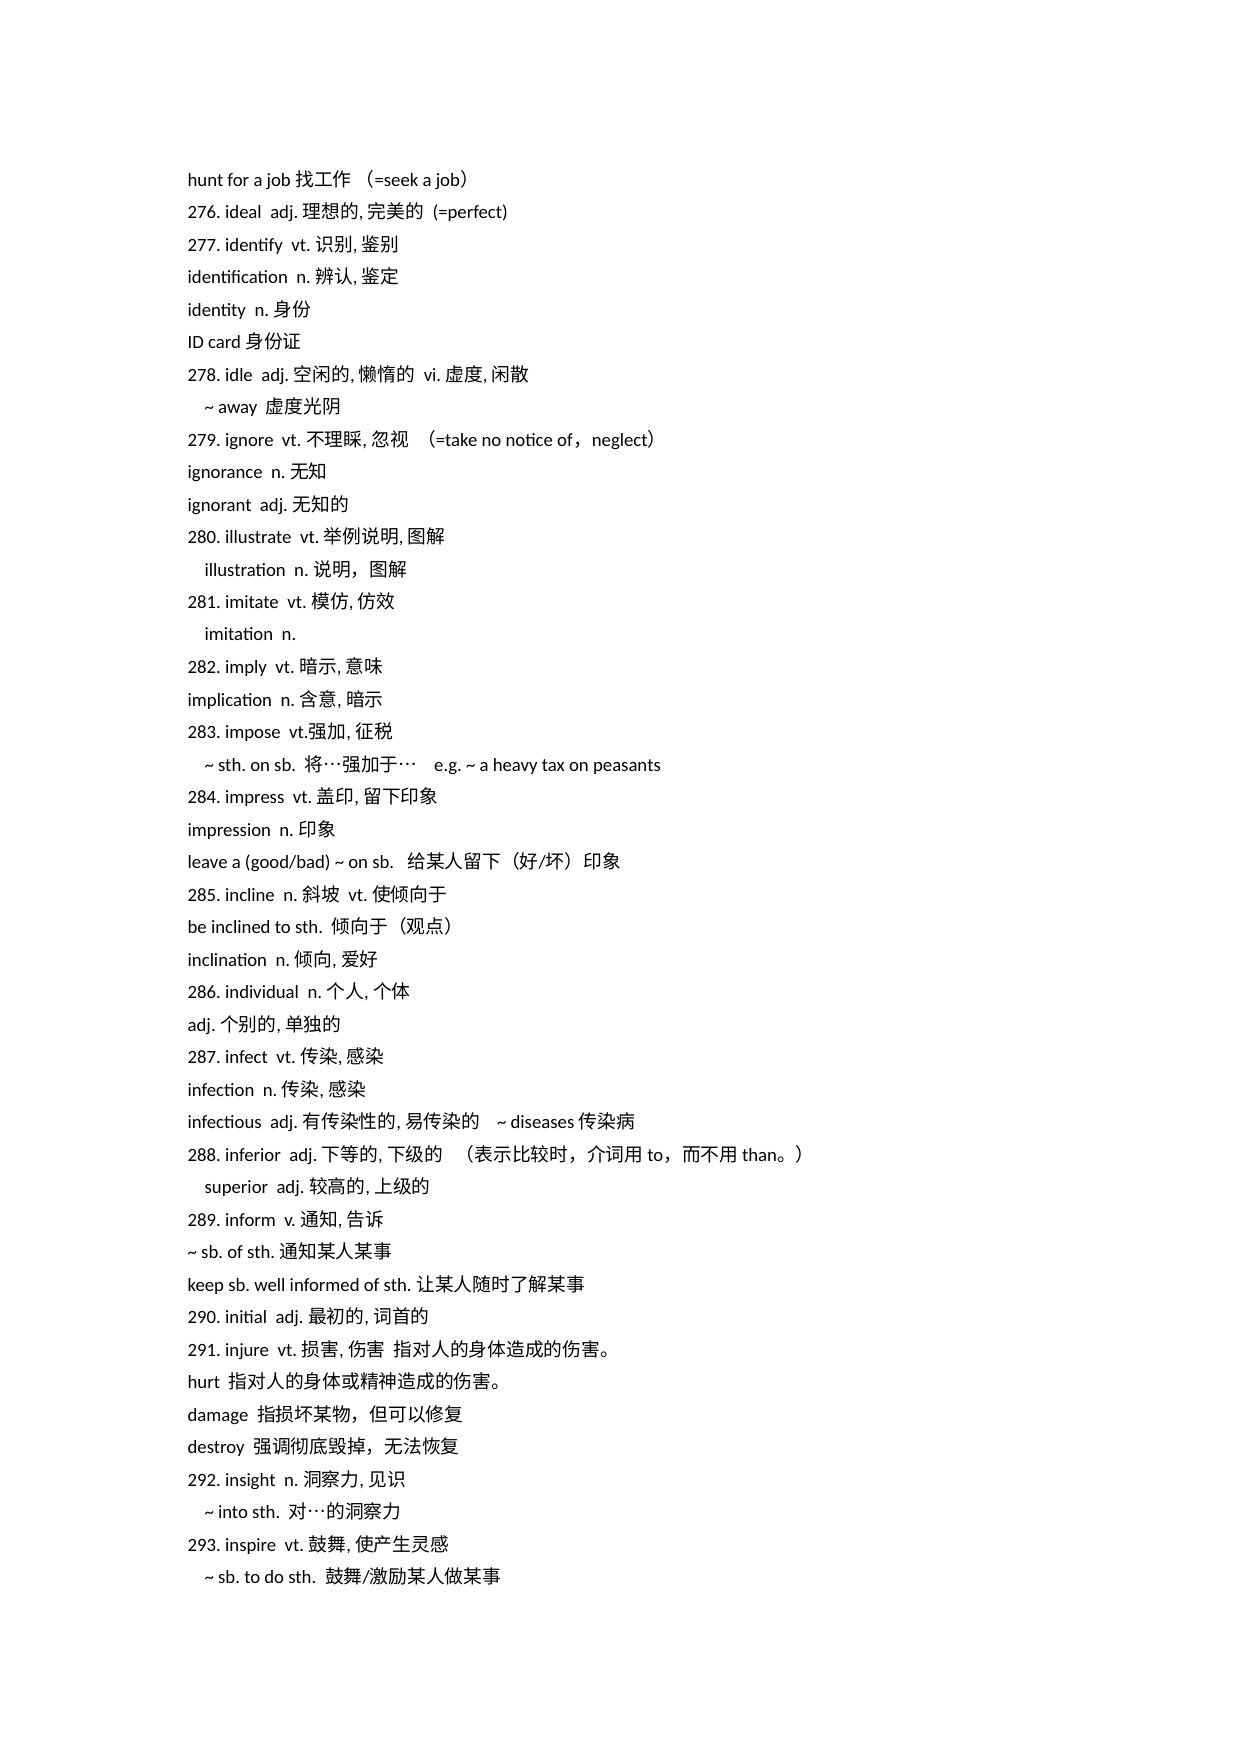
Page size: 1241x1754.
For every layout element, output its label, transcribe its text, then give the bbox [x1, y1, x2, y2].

text hurt 指对人的身体或精神造成的伤害。 [187, 1364, 1053, 1397]
text impression n. 印象 [187, 812, 1053, 844]
text illustration n. 说明，图解 [187, 552, 1053, 584]
text superior adj. 较高的, 上级的 [187, 1169, 1053, 1202]
text 280. illustrate vt. 举例说明, 图解 [187, 519, 1053, 552]
text damage 指损坏某物，但可以修复 [187, 1397, 1053, 1429]
text 278. idle adj. 空闲的, 懒惰的 vi. 虚度, 闲散 [187, 357, 1053, 389]
text 281. imitate vt. 模仿, 仿效 [187, 584, 1053, 617]
text ~ sth. on sb. 将…强加于… e.g. ~ a heavy tax on peasants [187, 747, 1053, 779]
text destroy 强调彻底毁掉，无法恢复 [187, 1429, 1053, 1462]
text adj. 个别的, 单独的 [187, 1007, 1053, 1039]
text 289. inform v. 通知, 告诉 [187, 1202, 1053, 1234]
text identification n. 辨认, 鉴定 [187, 259, 1053, 292]
text ID card 身份证 [187, 324, 1053, 357]
text ignorant adj. 无知的 [187, 487, 1053, 519]
text ~ away 虚度光阴 [187, 389, 1053, 422]
text 282. imply vt. 暗示, 意味 [187, 649, 1053, 682]
text inclination n. 倾向, 爱好 [187, 942, 1053, 974]
text hunt for a job 找工作 （=seek a job） [187, 162, 1053, 194]
text implication n. 含意, 暗示 [187, 682, 1053, 714]
text 293. inspire vt. 鼓舞, 使产生灵感 [187, 1527, 1053, 1559]
text infectious adj. 有传染性的, 易传染的 ~ diseases 传染病 [187, 1104, 1053, 1137]
text 285. incline n. 斜坡 vt. 使倾向于 [187, 877, 1053, 909]
text 286. individual n. 个人, 个体 [187, 974, 1053, 1007]
text 292. insight n. 洞察力, 见识 [187, 1462, 1053, 1494]
text imitation n. [187, 617, 1053, 649]
text ~ into sth. 对…的洞察力 [187, 1494, 1053, 1527]
text 283. impose vt.强加, 征税 [187, 714, 1053, 747]
text infection n. 传染, 感染 [187, 1072, 1053, 1104]
text 284. impress vt. 盖印, 留下印象 [187, 779, 1053, 812]
text ~ sb. of sth. 通知某人某事 [187, 1234, 1053, 1267]
text keep sb. well informed of sth. 让某人随时了解某事 [187, 1267, 1053, 1299]
text 287. infect vt. 传染, 感染 [187, 1039, 1053, 1072]
text 276. ideal adj. 理想的, 完美的 (=perfect) [187, 194, 1053, 227]
text ~ sb. to do sth. 鼓舞/激励某人做某事 [187, 1559, 1053, 1592]
text ignorance n. 无知 [187, 454, 1053, 487]
text 291. injure vt. 损害, 伤害 指对人的身体造成的伤害。 [187, 1332, 1053, 1364]
text 288. inferior adj. 下等的, 下级的 （表示比较时，介词用to，而不用than。） [187, 1137, 1053, 1169]
text 279. ignore vt. 不理睬, 忽视 （=take no notice of，neglect） [187, 422, 1053, 454]
text leave a (good/bad) ~ on sb. 给某人留下（好/坏）印象 [187, 844, 1053, 877]
text be inclined to sth. 倾向于（观点） [187, 909, 1053, 942]
text identity n. 身份 [187, 292, 1053, 324]
text 277. identify vt. 识别, 鉴别 [187, 227, 1053, 259]
text 290. initial adj. 最初的, 词首的 [187, 1299, 1053, 1332]
